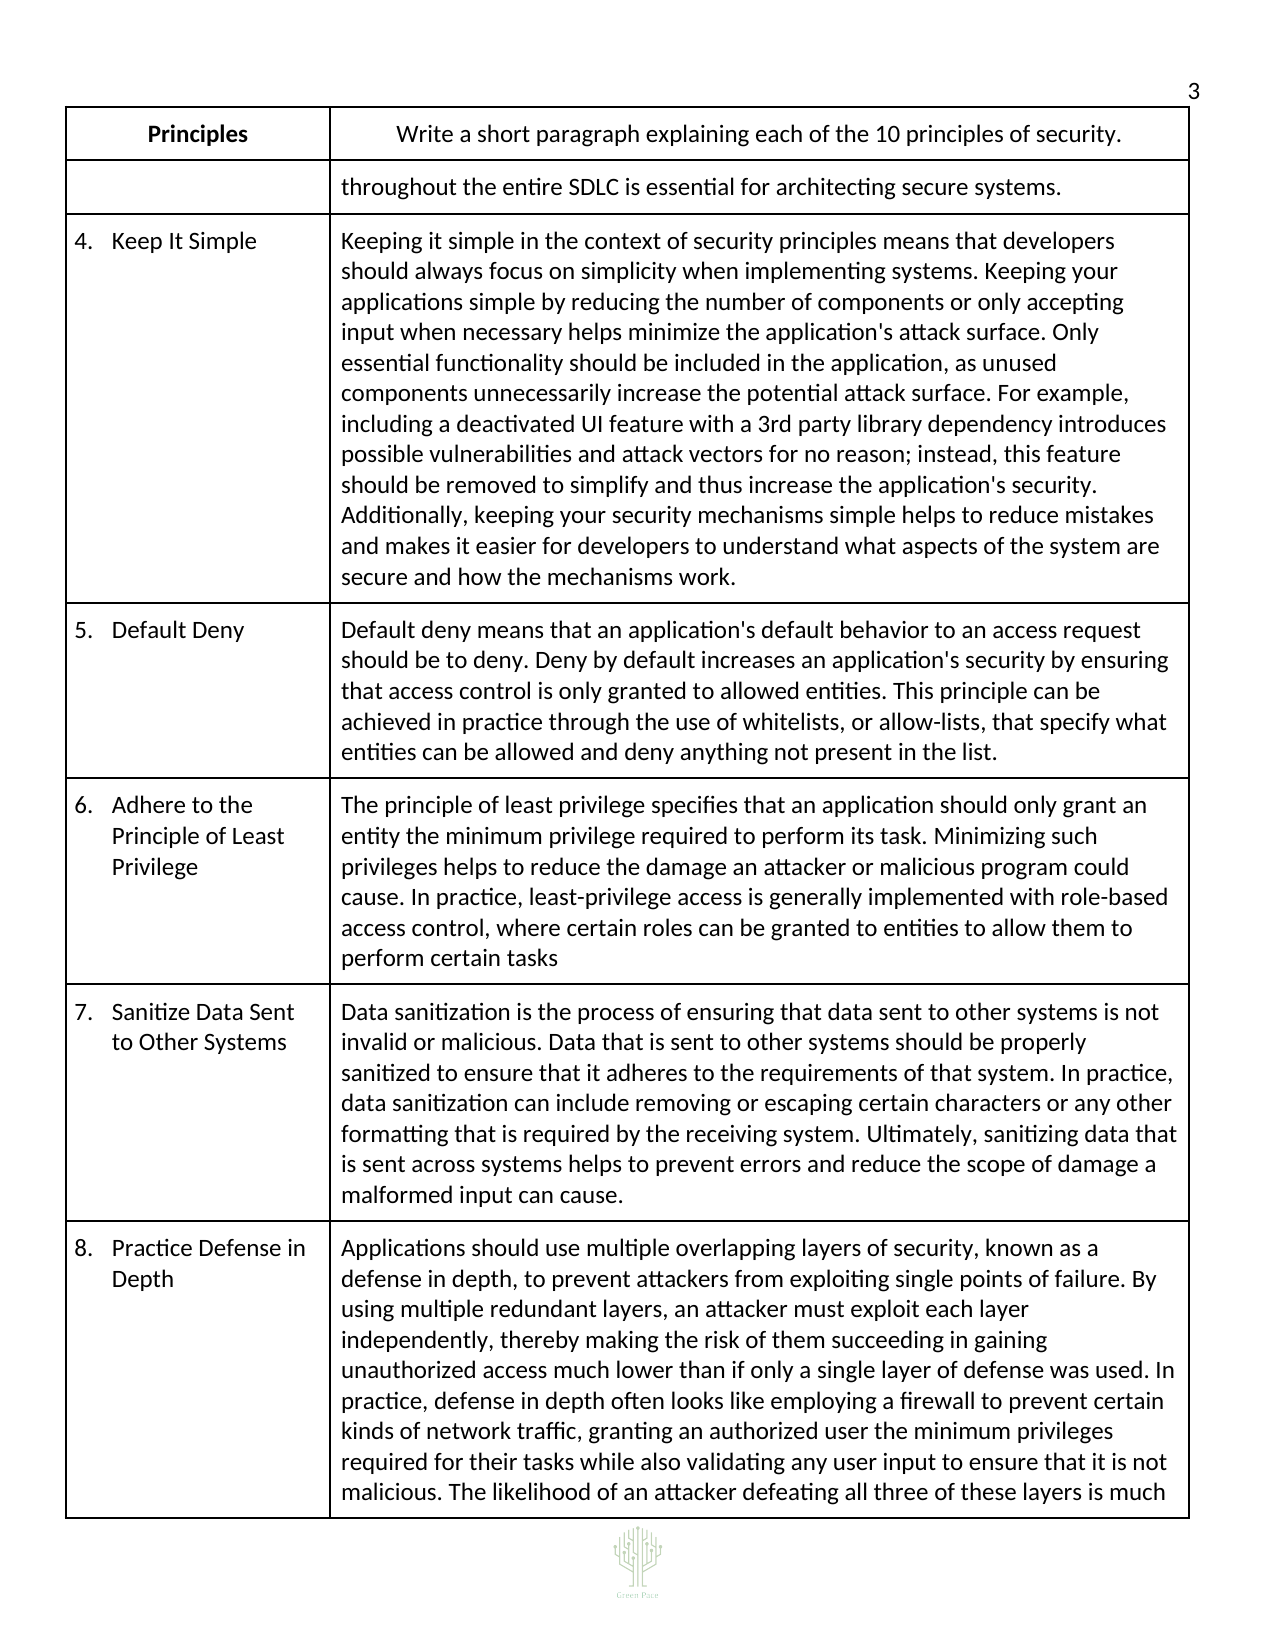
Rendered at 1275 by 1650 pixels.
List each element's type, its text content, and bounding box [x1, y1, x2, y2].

table_header Principles [67, 108, 329, 159]
table_cell Default deny means that an application's default behavior to an access request should be to deny. Deny by default increases an application's security by ensuring that access control is only granted to allowed entities. This principle can be achieved in practice through the use of whitelists, or allow-lists, that specify what entities can be allowed and deny anything not present in the list. [331, 604, 1188, 777]
table_cell Sanitize Data Sent to Other Systems [67, 985, 329, 1220]
table_cell Keeping it simple in the context of security principles means that developers should always focus on simplicity when implementing systems. Keeping your applications simple by reducing the number of components or only accepting input when necessary helps minimize the application's attack surface. Only essential functionality should be included in the application, as unused components unnecessarily increase the potential attack surface. For example, including a deactivated UI feature with a 3rd party library dependency introduces possible vulnerabilities and attack vectors for no reason; instead, this feature should be removed to simplify and thus increase the application's security. Additionally, keeping your security mechanisms simple helps to reduce mistakes and makes it easier for developers to understand what aspects of the system are secure and how the mechanisms work. [331, 215, 1188, 602]
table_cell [331, 1222, 1188, 1517]
table_cell Keep It Simple [67, 215, 329, 602]
table_header Write a short paragraph explaining each of the 10 principles of security. [331, 108, 1188, 159]
table_cell Default Deny [67, 604, 329, 777]
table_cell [331, 161, 1188, 212]
table_cell Adhere to the Principle of Least Privilege [67, 779, 329, 983]
picture [605, 1521, 670, 1606]
table_cell Data sanitization is the process of ensuring that data sent to other systems is not invalid or malicious. Data that is sent to other systems should be properly sanitized to ensure that it adheres to the requirements of that system. In practice, data sanitization can include removing or escaping certain characters or any other formatting that is required by the receiving system. Ultimately, sanitizing data that is sent across systems helps to prevent errors and reduce the scope of damage a malformed input can cause. [331, 985, 1188, 1220]
table_cell The principle of least privilege specifies that an application should only grant an entity the minimum privilege required to perform its task. Minimizing such privileges helps to reduce the damage an attacker or malicious program could cause. In practice, least-privilege access is generally implemented with role-based access control, where certain roles can be granted to entities to allow them to perform certain tasks [331, 779, 1188, 983]
table_cell Practice Defense in Depth [67, 1222, 329, 1517]
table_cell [67, 161, 329, 212]
